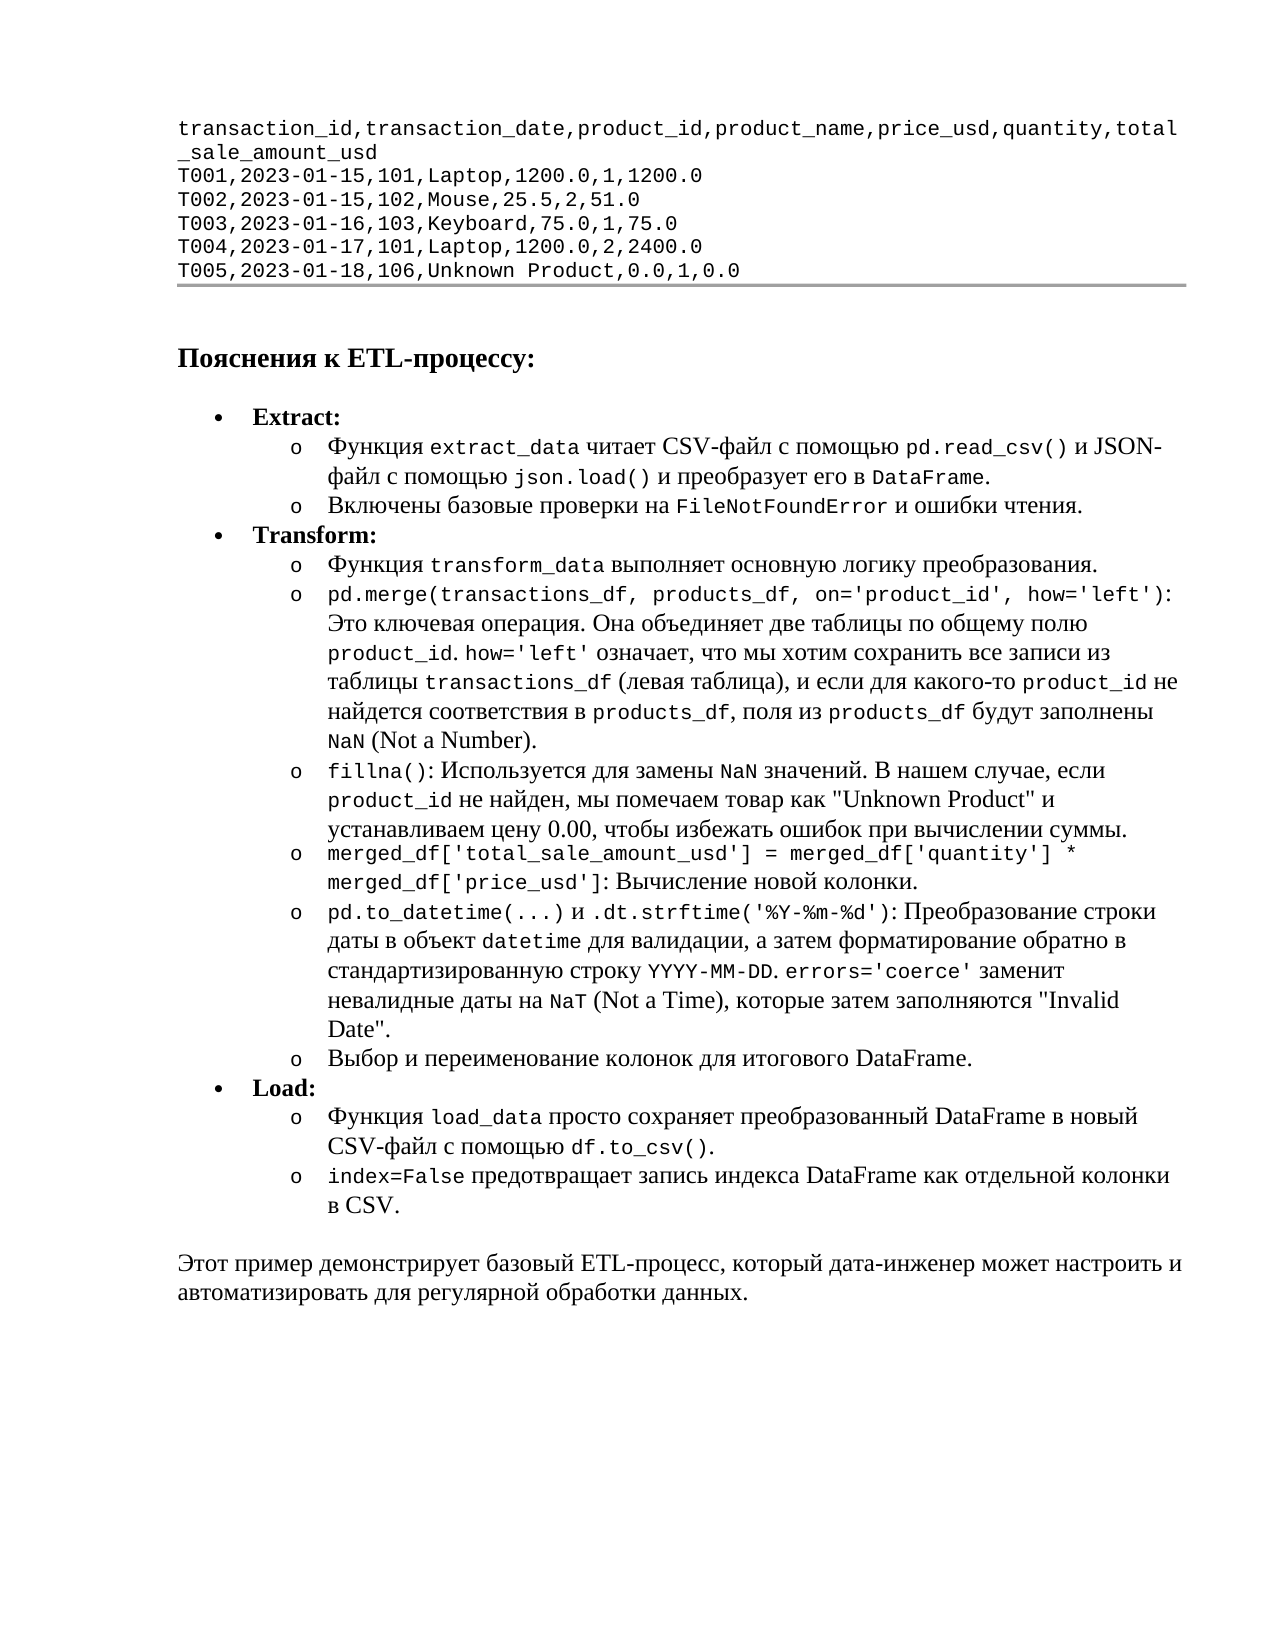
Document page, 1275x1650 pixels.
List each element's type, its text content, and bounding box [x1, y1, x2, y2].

text T001,2023-01-15,101,Laptop,1200.0,1,1200.0 [177, 165, 1186, 189]
list merged_df['total_sale_amount_usd'] = merged_df['quantity'] * merged_df['price_usd']: Вычисление новой колонки. [290, 843, 1186, 896]
list Load: [215, 1073, 1186, 1101]
list Функция load_data просто сохраняет преобразованный DataFrame в новый CSV-файл с помощью df.to_csv(). [290, 1101, 1186, 1161]
list Включены базовые проверки на FileNotFoundError и ошибки чтения. [290, 490, 1186, 520]
list Extract: [215, 402, 1186, 431]
text T004,2023-01-17,101,Laptop,1200.0,2,2400.0 [177, 236, 1186, 260]
text T003,2023-01-16,103,Keyboard,75.0,1,75.0 [177, 213, 1186, 236]
list Функция transform_data выполняет основную логику преобразования. [290, 549, 1186, 578]
list index=False предотвращает запись индекса DataFrame как отдельной колонки в CSV. [290, 1161, 1186, 1219]
list pd.to_datetime(...) и .dt.strftime('%Y-%m-%d'): Преобразование строки даты в объект datetime для валидации, а затем форматирование обратно в стандартизированную строку YYYY-MM-DD. errors='coerce' заменит невалидные даты на NaT (Not a Time), которые затем заполняются "Invalid Date". [290, 896, 1186, 1043]
list Функция extract_data читает CSV-файл с помощью pd.read_csv() и JSON-файл с помощью json.load() и преобразует его в DataFrame. [290, 431, 1186, 490]
list fillna(): Используется для замены NaN значений. В нашем случае, если product_id не найден, мы помечаем товар как "Unknown Product" и устанавливаем цену 0.00, чтобы избежать ошибок при вычислении суммы. [290, 755, 1186, 843]
text T005,2023-01-18,106,Unknown Product,0.0,1,0.0 [177, 260, 1186, 283]
text T002,2023-01-15,102,Mouse,25.5,2,51.0 [177, 189, 1186, 213]
list Выбор и переименование колонок для итогового DataFrame. [290, 1043, 1186, 1073]
list pd.merge(transactions_df, products_df, on='product_id', how='left'): Это ключевая операция. Она объединяет две таблицы по общему полю product_id. how='left' означает, что мы хотим сохранить все записи из таблицы transactions_df (левая таблица), и если для какого-то product_id не найдется соответствия в products_df, поля из products_df будут заполнены NaN (Not a Number). [290, 578, 1186, 755]
text Пояснения к ETL-процессу: [177, 341, 1186, 373]
list Transform: [215, 520, 1186, 549]
text Этот пример демонстрирует базовый ETL-процесс, который дата-инженер может настроить и автоматизировать для регулярной обработки данных. [177, 1248, 1186, 1306]
text transaction_id,transaction_date,product_id,product_name,price_usd,quantity,total_sale_amount_usd [177, 118, 1186, 165]
